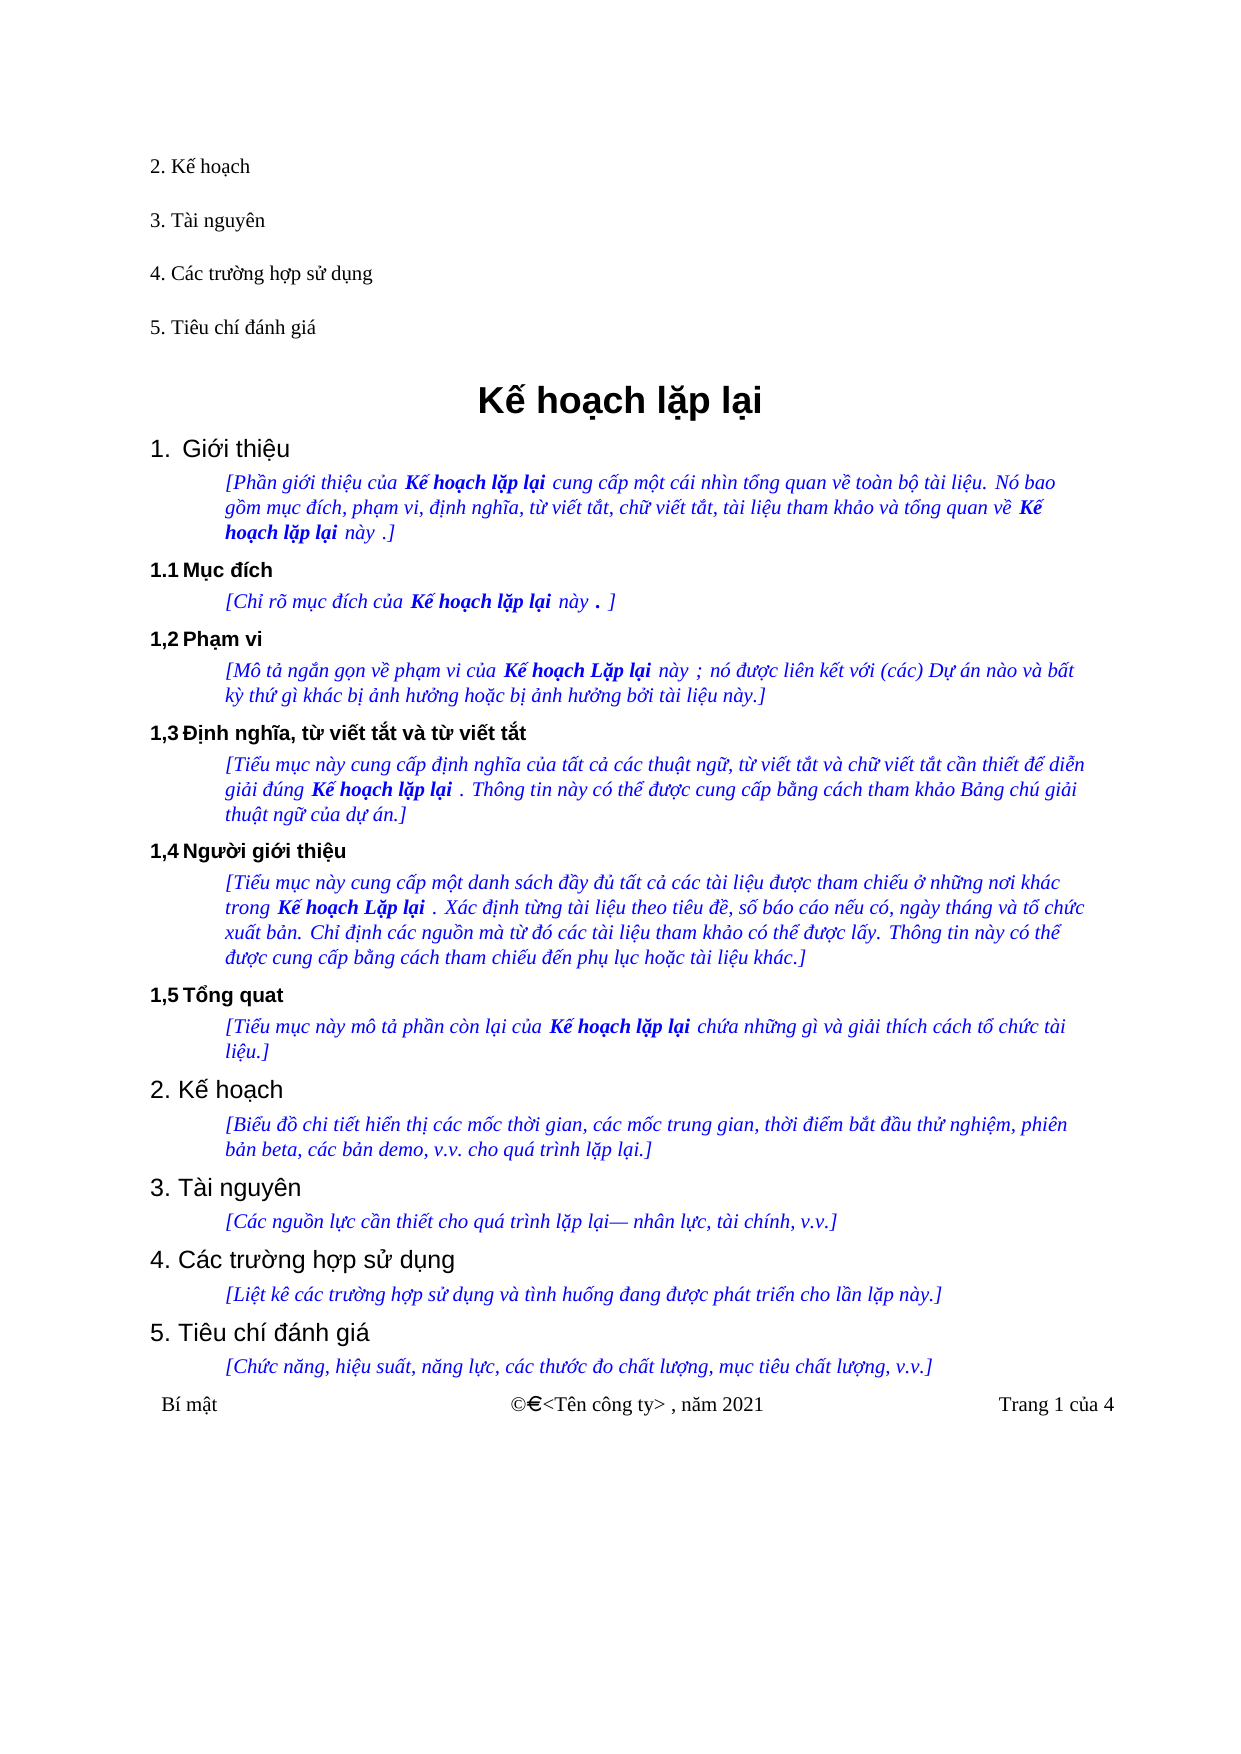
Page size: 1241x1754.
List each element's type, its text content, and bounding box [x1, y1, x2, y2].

table_header <Tên công ty> , năm 2021 [475, 1391, 799, 1416]
text 2. Kế hoạch [150, 150, 1015, 179]
subtitle 2. Kế hoạch [150, 1076, 1090, 1104]
text Kế hoạch lặp lại [150, 346, 1090, 422]
text [Biểu đồ chi tiết hiển thị các mốc thời gian, các mốc trung gian, thời điểm bắt đầu thử nghiệm, phiên bản beta, các bản demo, v.v. cho quá trình lặp lại.] [225, 1111, 1090, 1161]
text [Tiểu mục này cung cấp định nghĩa của tất cả các thuật ngữ, từ viết tắt và chữ viết tắt cần thiết để diễn giải đúng Kế hoạch lặp lại . Thông tin này có thể được cung cấp bằng cách tham khảo Bảng chú giải thuật ngữ của dự án.] [225, 751, 1090, 826]
table_header Trang 1 của 4 [799, 1391, 1125, 1416]
table_header Bí mật [150, 1391, 474, 1416]
text [Tiểu mục này cung cấp một danh sách đầy đủ tất cả các tài liệu được tham chiếu ở những nơi khác trong Kế hoạch Lặp lại . Xác định từng tài liệu theo tiêu đề, số báo cáo nếu có, ngày tháng và tổ chức xuất bản. Chỉ định các nguồn mà từ đó các tài liệu tham khảo có thể được lấy. Thông tin này có thể được cung cấp bằng cách tham chiếu đến phụ lục hoặc tài liệu khác.] [225, 869, 1090, 969]
subtitle 1,3 Định nghĩa, từ viết tắt và từ viết tắt [150, 719, 1090, 744]
text 3. Tài nguyên [150, 204, 1015, 232]
text 5. Tiêu chí đánh giá [150, 311, 1015, 340]
text [Các nguồn lực cần thiết cho quá trình lặp lại— nhân lực, tài chính, v.v.] [225, 1208, 1090, 1233]
subtitle 3. Tài nguyên [150, 1173, 1090, 1202]
text [Chỉ rõ mục đích của Kế hoạch lặp lại này . ] [225, 588, 1090, 613]
subtitle 1,5 Tổng quat [150, 982, 1090, 1007]
subtitle 1,2 Phạm vi [150, 626, 1090, 651]
subtitle 4. Các trường hợp sử dụng [150, 1246, 1090, 1274]
subtitle 1,4 Người giới thiệu [150, 838, 1090, 863]
text [Liệt kê các trường hợp sử dụng và tình huống đang được phát triển cho lần lặp này.] [225, 1281, 1090, 1306]
subtitle 5. Tiêu chí đánh giá [150, 1318, 1090, 1347]
text [Phần giới thiệu của Kế hoạch lặp lại cung cấp một cái nhìn tổng quan về toàn bộ tài liệu. Nó bao gồm mục đích, phạm vi, định nghĩa, từ viết tắt, chữ viết tắt, tài liệu tham khảo và tổng quan về Kế hoạch lặp lại này .] [225, 469, 1090, 544]
text 4. Các trường hợp sử dụng [150, 257, 1015, 286]
text [Mô tả ngắn gọn về phạm vi của Kế hoạch Lặp lại này ; nó được liên kết với (các) Dự án nào và bất kỳ thứ gì khác bị ảnh hưởng hoặc bị ảnh hưởng bởi tài liệu này.] [225, 657, 1090, 707]
subtitle 1. Giới thiệu [150, 434, 1090, 463]
text [Chức năng, hiệu suất, năng lực, các thước đo chất lượng, mục tiêu chất lượng, v.v.] [225, 1353, 1090, 1378]
subtitle 1.1 Mục đích [150, 557, 1090, 582]
text [Tiểu mục này mô tả phần còn lại của Kế hoạch lặp lại chứa những gì và giải thích cách tổ chức tài liệu.] [225, 1013, 1090, 1063]
